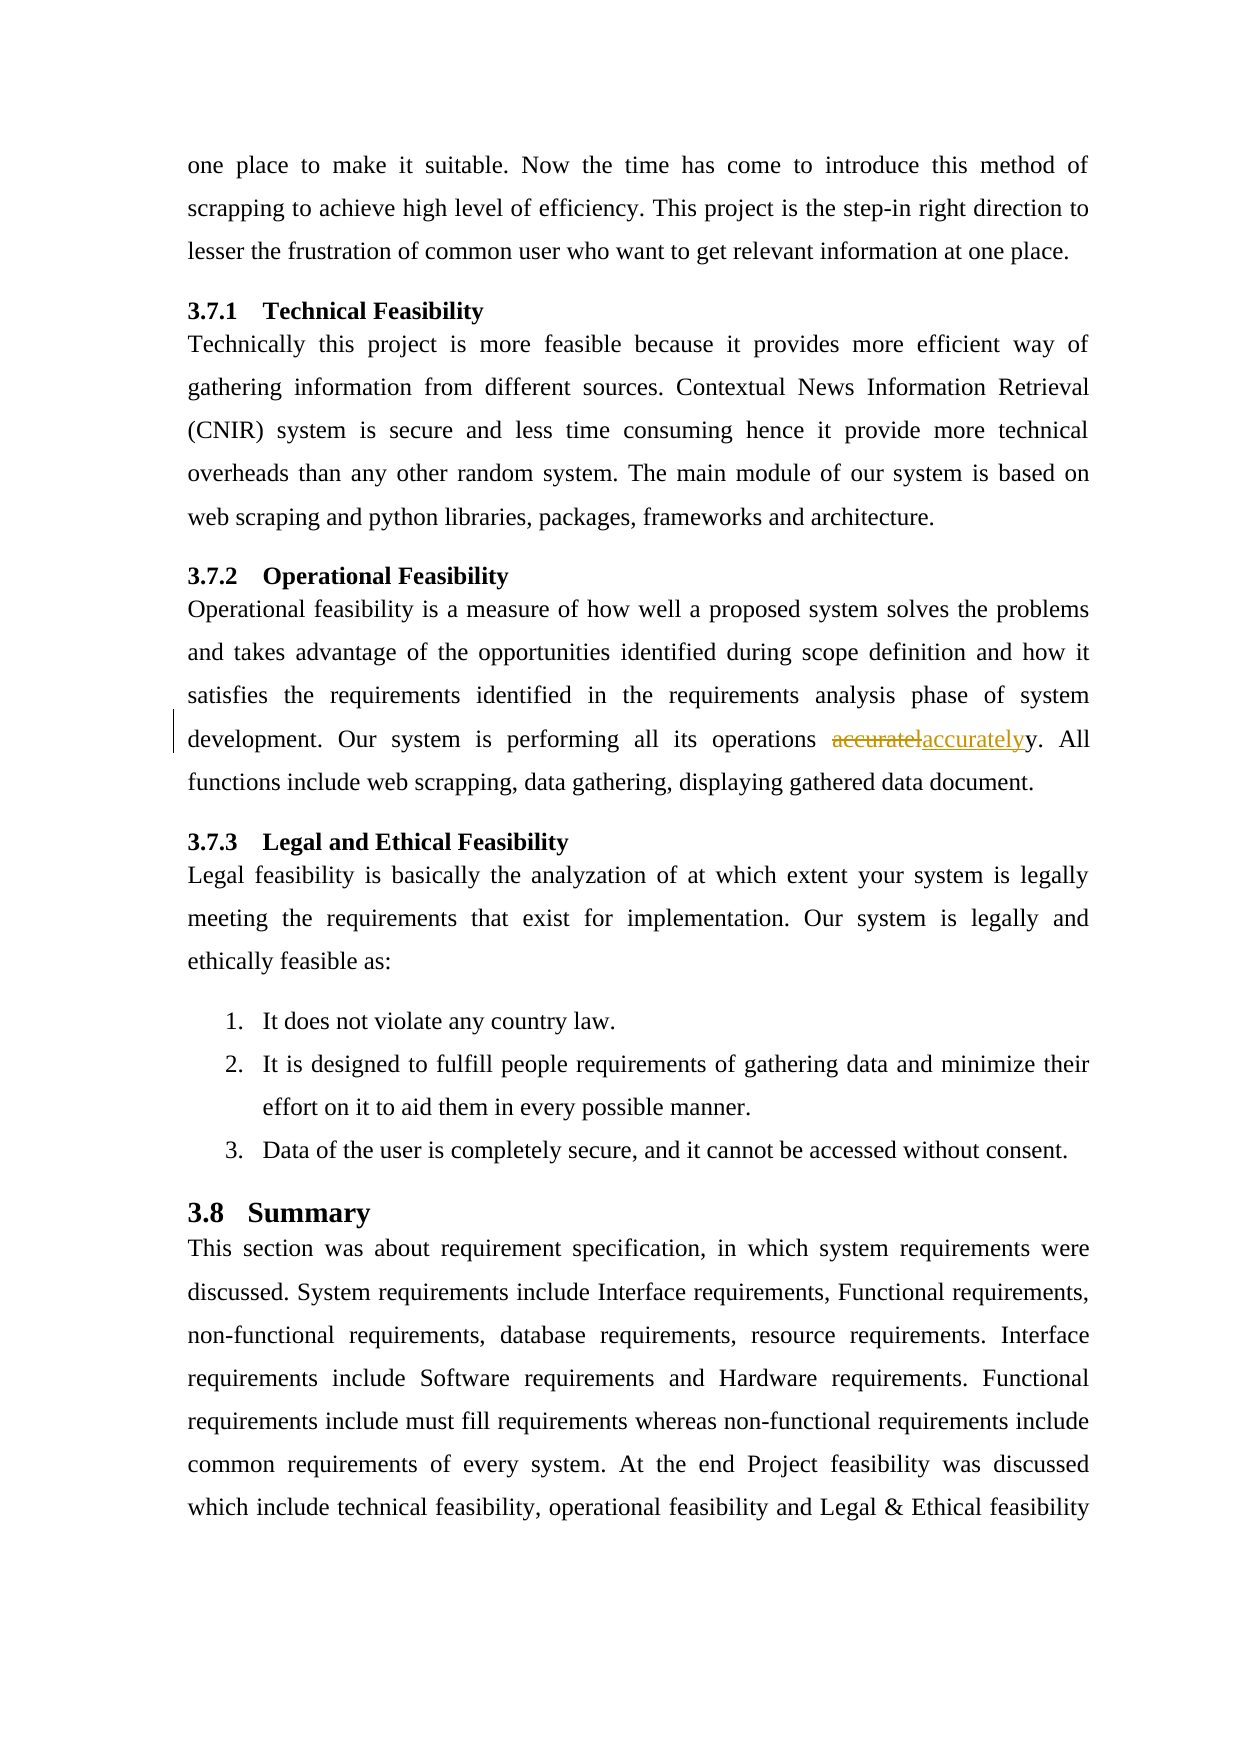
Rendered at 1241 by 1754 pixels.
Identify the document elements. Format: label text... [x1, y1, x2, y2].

subtitle Operational Feasibility [187, 561, 1090, 590]
text Operational feasibility is a measure of how well a proposed system solves the problems and takes advantage of the opportunities identified during scope definition and how it satisfies the requirements identified in the requirements analysis phase of system development. Our system is performing all its operations y. All functions include web scrapping, data gathering, displaying gathered data document. [187, 594, 1090, 796]
list It does not violate any country law. [225, 1006, 1090, 1034]
list Data of the user is completely secure, and it cannot be accessed without consent. [225, 1135, 1090, 1164]
text Technically this project is more feasible because it provides more efficient way of gathering information from different sources. Contextual News Information Retrieval (CNIR) system is secure and less time consuming hence it provide more technical overheads than any other random system. The main module of our system is based on web scraping and python libraries, packages, frameworks and architecture. [187, 329, 1090, 530]
subtitle Technical Feasibility [187, 296, 1090, 325]
list It is designed to fulfill people requirements of gathering data and minimize their effort on it to aid them in every possible manner. [225, 1049, 1090, 1121]
text Legal feasibility is basically the analyzation of at which extent your system is legally meeting the requirements that exist for implementation. Our system is legally and ethically feasible as: [187, 860, 1090, 975]
subtitle Summary [187, 1195, 1090, 1228]
subtitle Legal and Ethical Feasibility [187, 827, 1090, 855]
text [187, 150, 1090, 265]
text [187, 1233, 1090, 1521]
